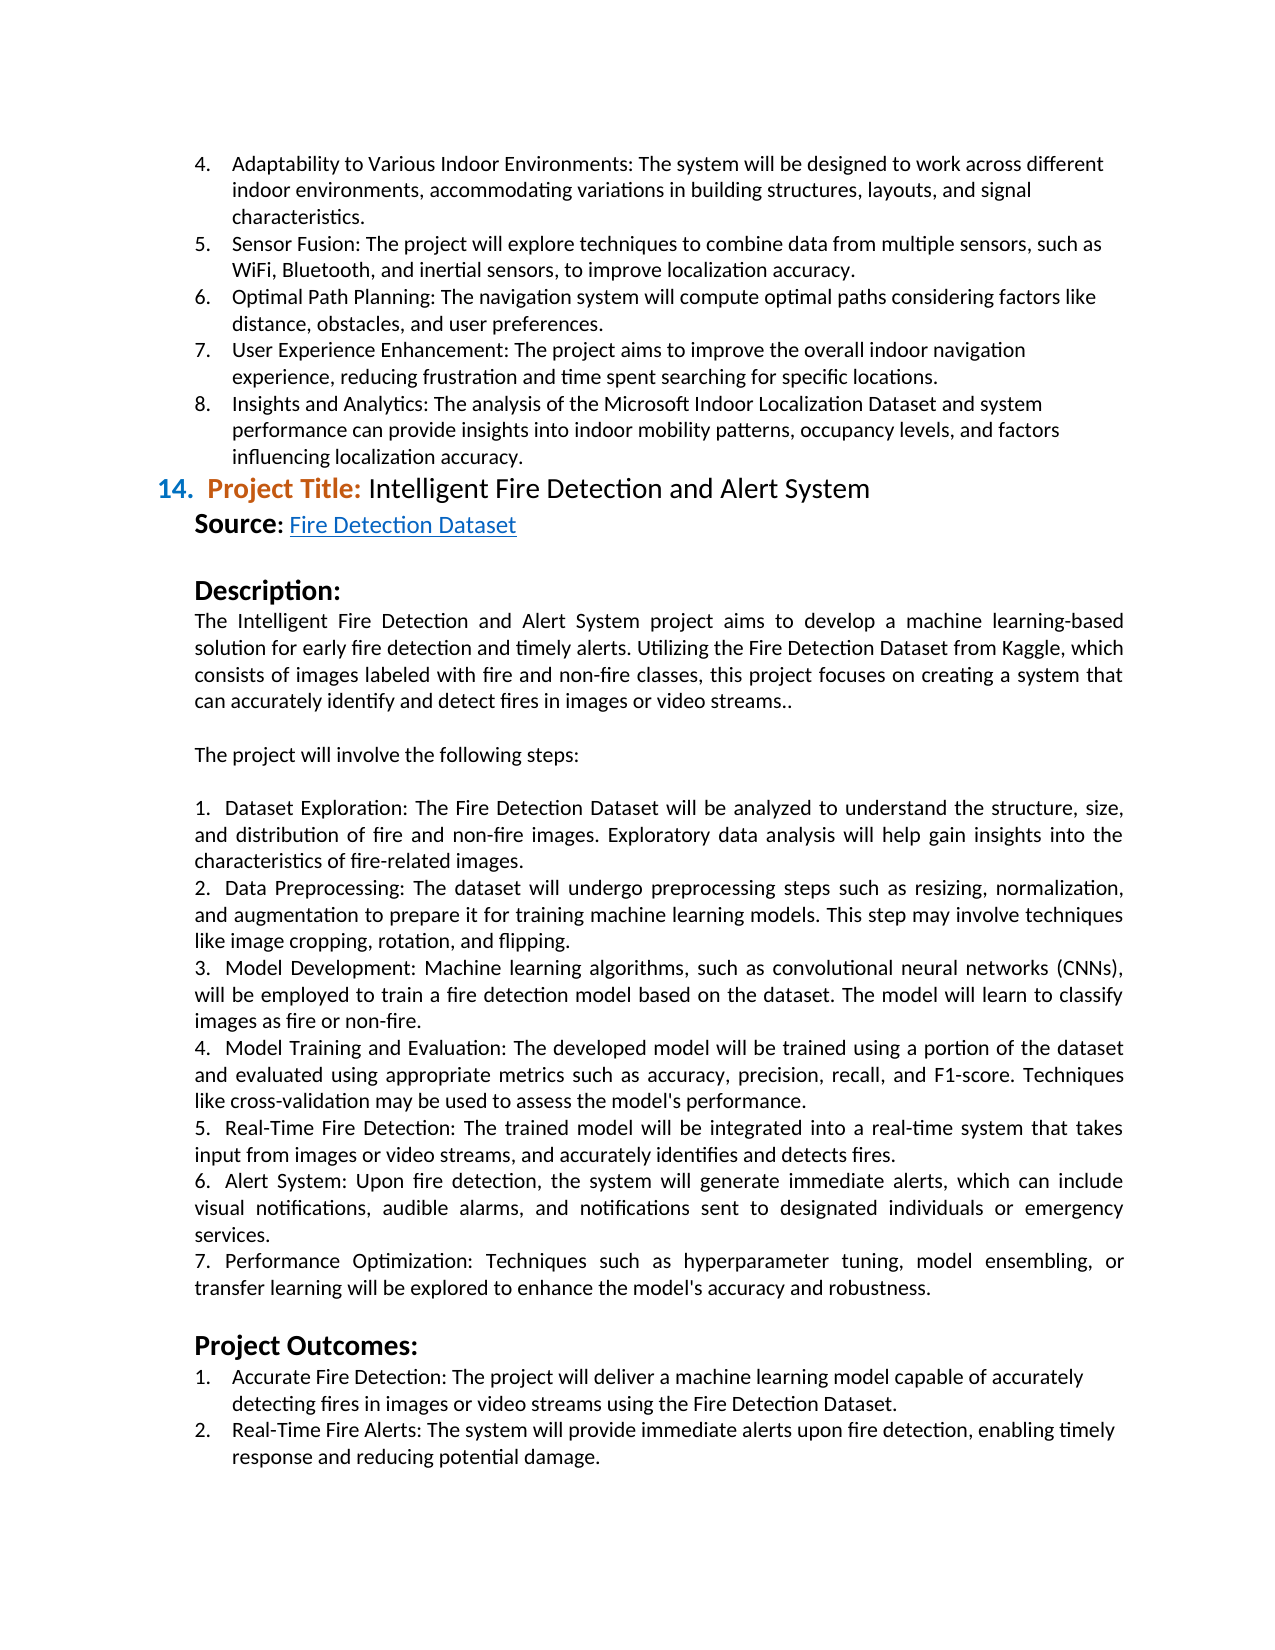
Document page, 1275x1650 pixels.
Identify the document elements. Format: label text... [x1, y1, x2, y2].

list Insights and Analytics: The analysis of the Microsoft Indoor Localization Dataset and system performance can provide insights into indoor mobility patterns, occupancy levels, and factors influencing localization accuracy. [194, 390, 1125, 470]
text 5. Real-Time Fire Detection: The trained model will be integrated into a real-time system that takes input from images or video streams, and accurately identifies and detects fires. [194, 1114, 1125, 1167]
list Real-Time Fire Alerts: The system will provide immediate alerts upon fire detection, enabling timely response and reducing potential damage. [194, 1416, 1125, 1470]
list Accurate Fire Detection: The project will deliver a machine learning model capable of accurately detecting fires in images or video streams using the Fire Detection Dataset. [194, 1363, 1125, 1416]
text The project will involve the following steps: [194, 741, 1125, 767]
text 7. Performance Optimization: Techniques such as hyperparameter tuning, model ensembling, or transfer learning will be explored to enhance the model's accuracy and robustness. [194, 1247, 1125, 1301]
text 1. Dataset Exploration: The Fire Detection Dataset will be analyzed to understand the structure, size, and distribution of fire and non-fire images. Exploratory data analysis will help gain insights into the characteristics of fire-related images. [194, 794, 1125, 874]
text 4. Model Training and Evaluation: The developed model will be trained using a portion of the dataset and evaluated using appropriate metrics such as accuracy, precision, recall, and F1-score. Techniques like cross-validation may be used to assess the model's performance. [194, 1034, 1125, 1114]
list Adaptability to Various Indoor Environments: The system will be designed to work across different indoor environments, accommodating variations in building structures, layouts, and signal characteristics. [194, 150, 1125, 230]
text 3. Model Development: Machine learning algorithms, such as convolutional neural networks (CNNs), will be employed to train a fire detection model based on the dataset. The model will learn to classify images as fire or non-fire. [194, 954, 1125, 1034]
list Project Title: Intelligent Fire Detection and Alert System [157, 470, 1125, 506]
list Optimal Path Planning: The navigation system will compute optimal paths considering factors like distance, obstacles, and user preferences. [194, 283, 1125, 337]
list Source: Fire Detection Dataset [194, 506, 1125, 541]
list User Experience Enhancement: The project aims to improve the overall indoor navigation experience, reducing frustration and time spent searching for specific locations. [194, 337, 1125, 390]
text The Intelligent Fire Detection and Alert System project aims to develop a machine learning-based solution for early fire detection and timely alerts. Utilizing the Fire Detection Dataset from Kaggle, which consists of images labeled with fire and non-fire classes, this project focuses on creating a system that can accurately identify and detect fires in images or video streams.. [194, 607, 1125, 714]
list Sensor Fusion: The project will explore techniques to combine data from multiple sensors, such as WiFi, Bluetooth, and inertial sensors, to improve localization accuracy. [194, 230, 1125, 283]
text 2. Data Preprocessing: The dataset will undergo preprocessing steps such as resizing, normalization, and augmentation to prepare it for training machine learning models. This step may involve techniques like image cropping, rotation, and flipping. [194, 874, 1125, 954]
list Description: [194, 572, 1125, 607]
text 6. Alert System: Upon fire detection, the system will generate immediate alerts, which can include visual notifications, audible alarms, and notifications sent to designated individuals or emergency services. [194, 1167, 1125, 1247]
list Project Outcomes: [194, 1327, 1125, 1363]
